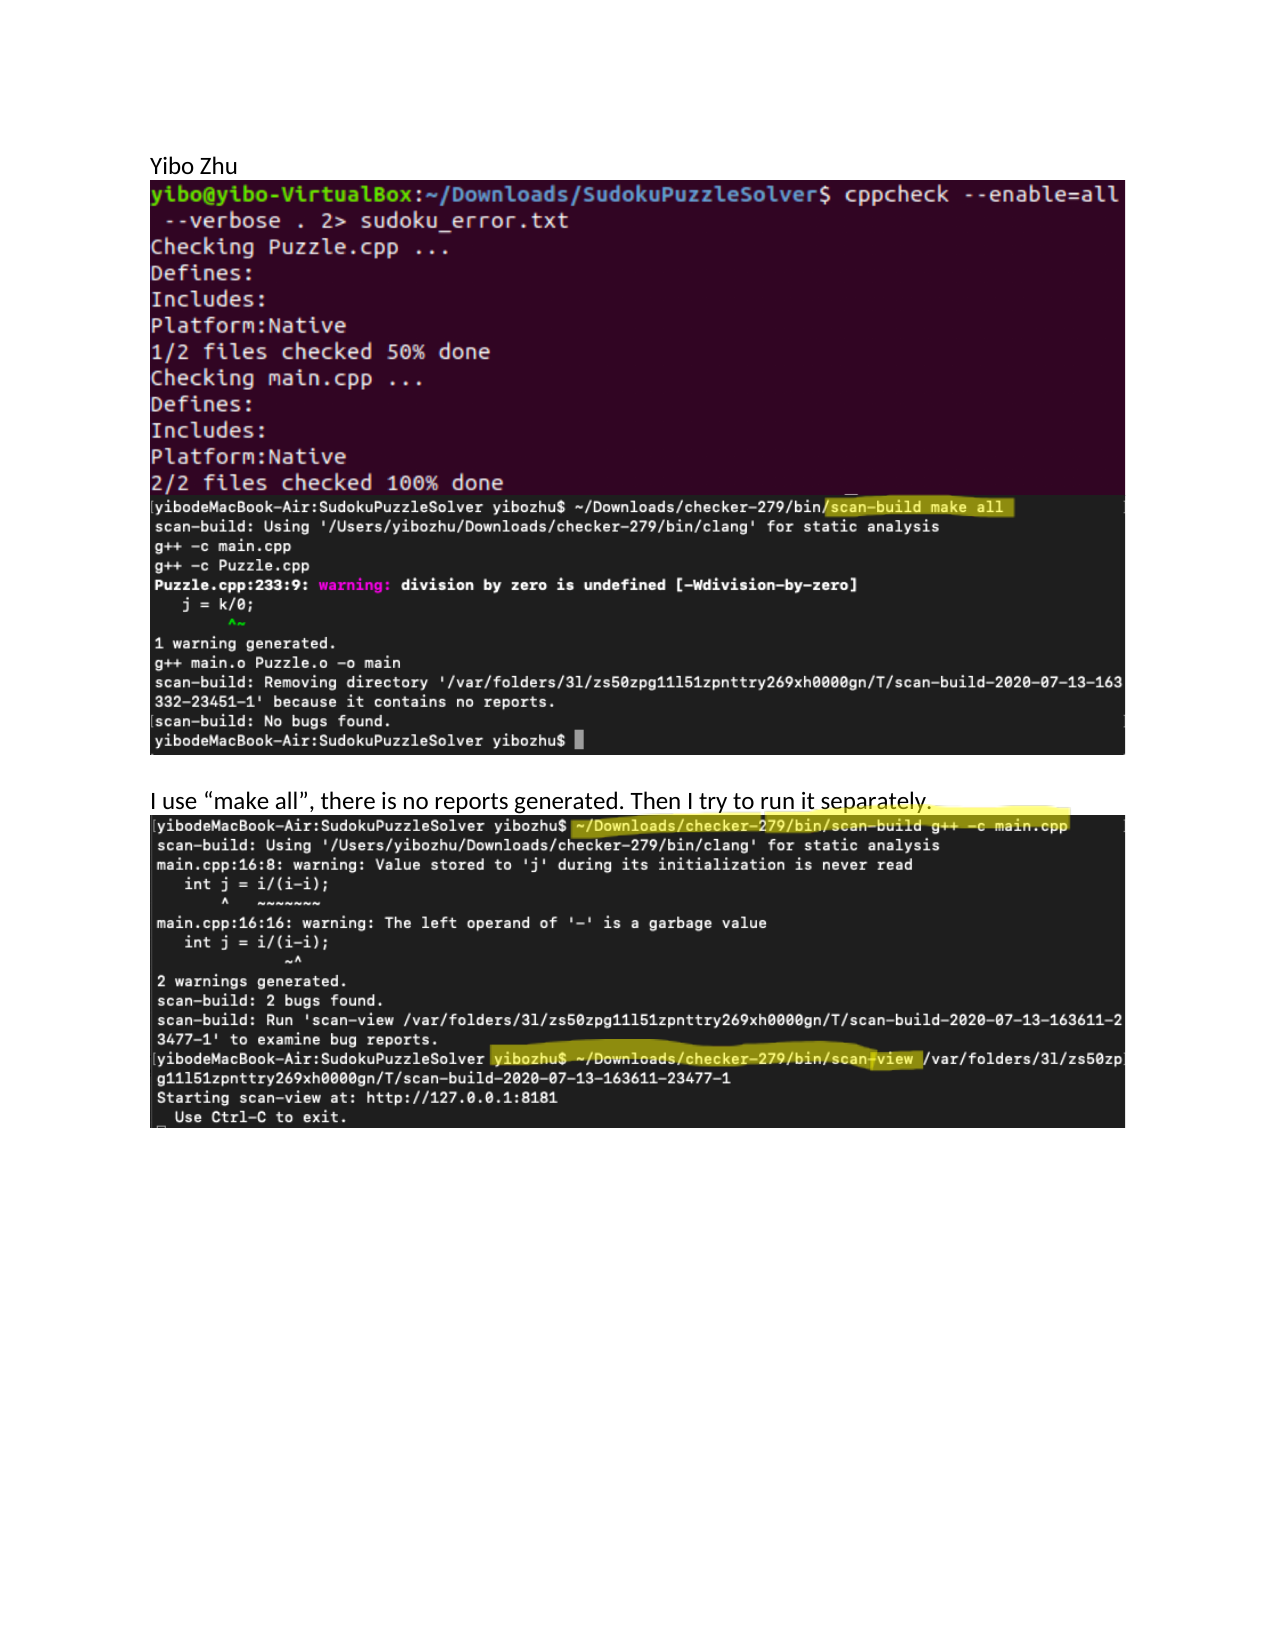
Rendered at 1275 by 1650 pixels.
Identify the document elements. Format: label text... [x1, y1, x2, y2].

text Yibo Zhu [150, 150, 1125, 180]
text I use “make all”, there is no reports generated. Then I try to run it separately. [150, 785, 1125, 815]
picture [150, 180, 1125, 755]
picture [150, 804, 1125, 1128]
